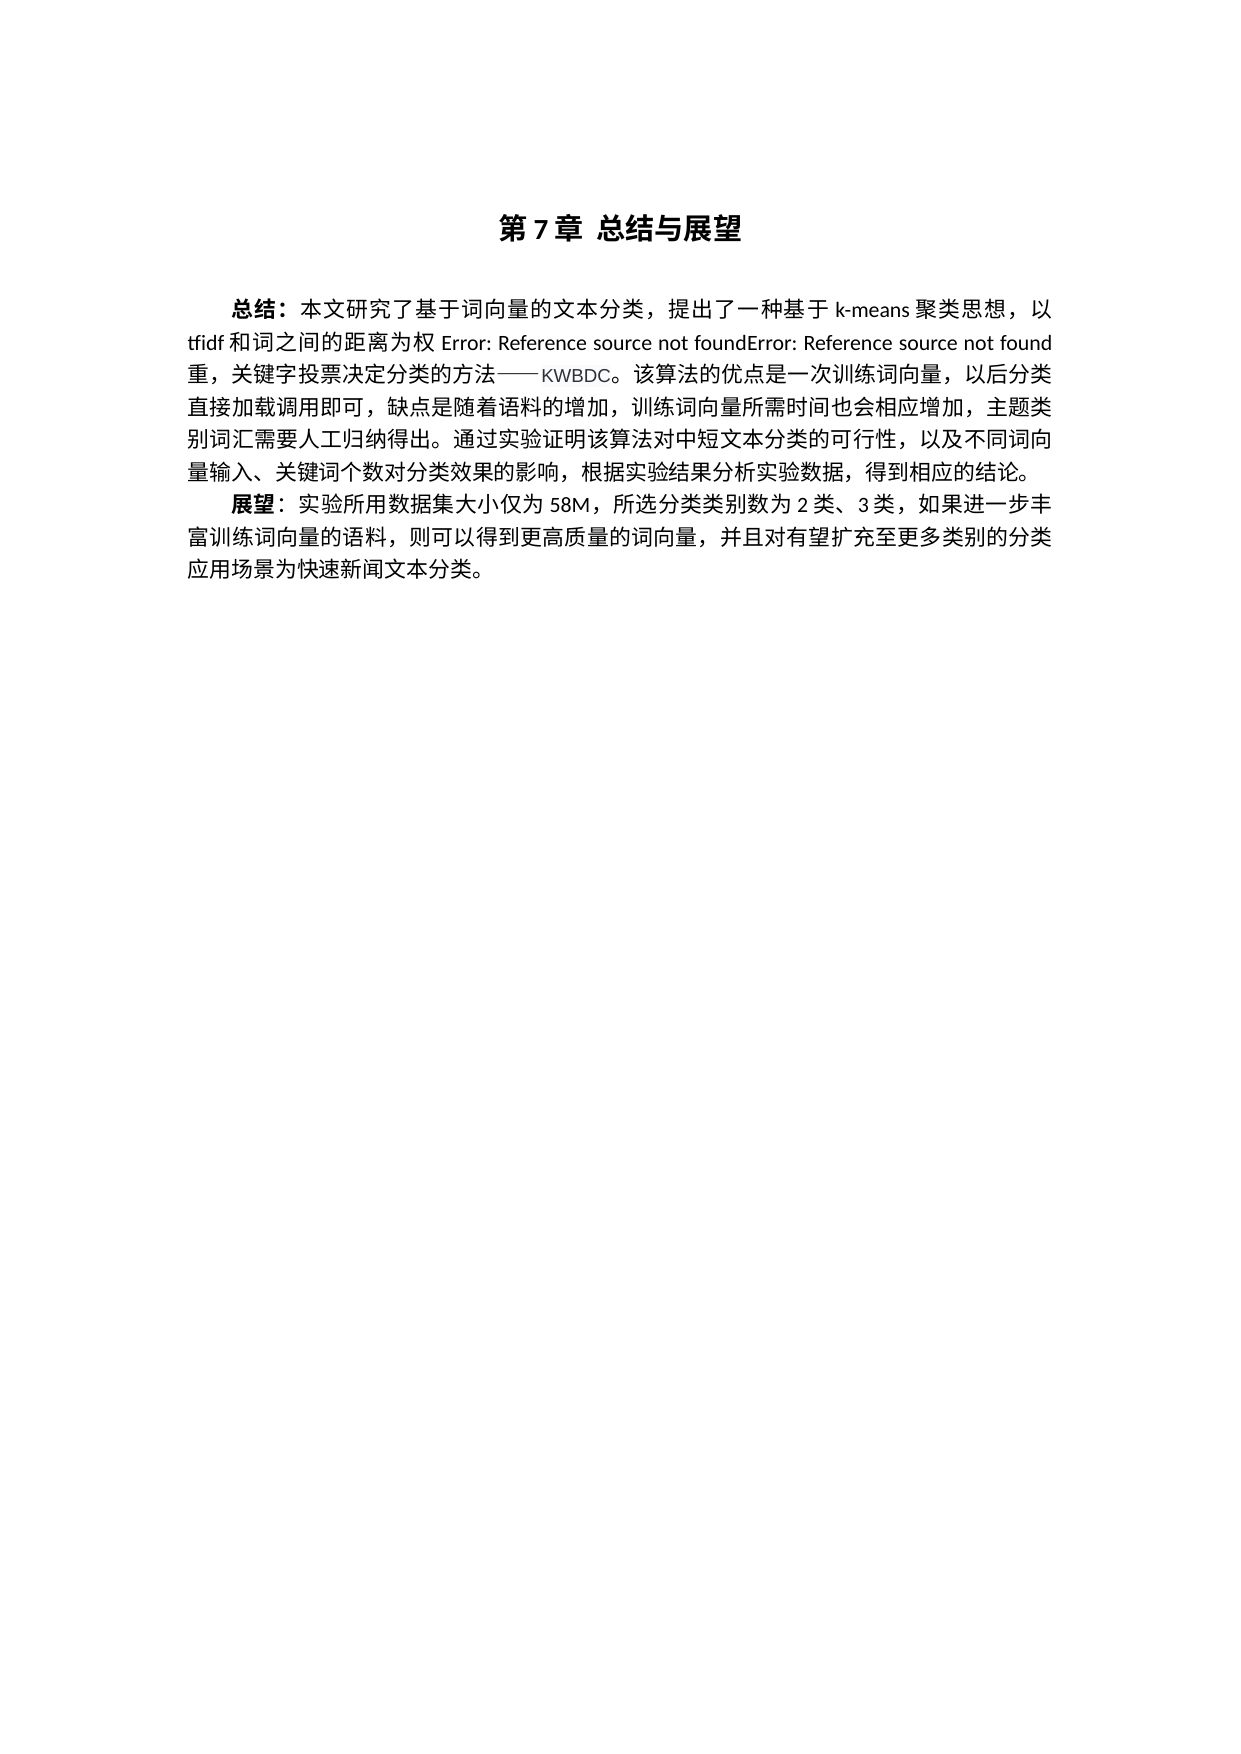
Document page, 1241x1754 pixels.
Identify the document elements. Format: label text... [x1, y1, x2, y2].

text 展望：实验所用数据集大小仅为58M，所选分类类别数为2类、3类，如果进一步丰富训练词向量的语料，则可以得到更高质量的词向量，并且对有望扩充至更多类别的分类。应用场景为快速新闻文本分类。 [187, 487, 1053, 584]
subtitle 第7章 总结与展望 [187, 194, 1053, 259]
